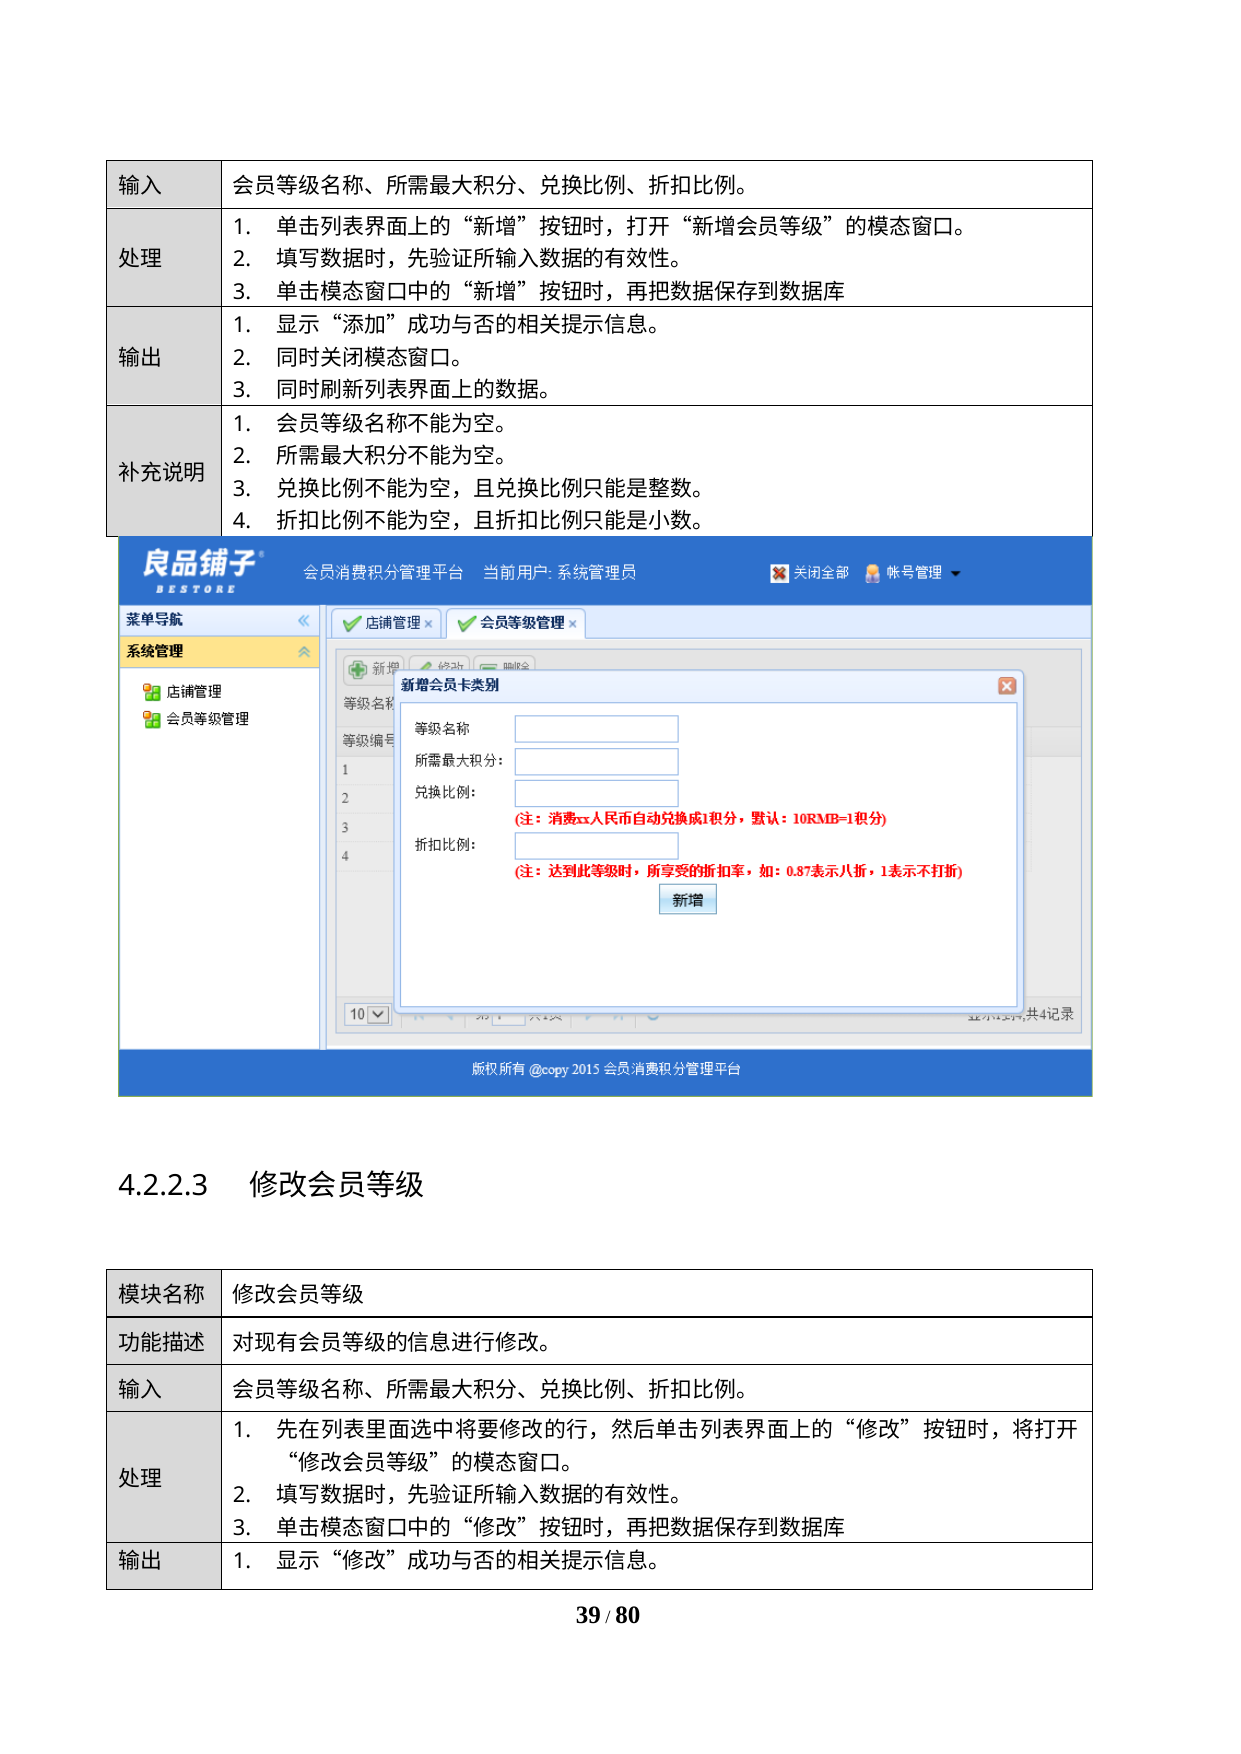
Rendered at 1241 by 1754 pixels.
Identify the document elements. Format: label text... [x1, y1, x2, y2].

table_cell 输出 [107, 1543, 221, 1589]
table_cell 会员等级名称、所需最大积分、兑换比例、折扣比例。 [222, 1365, 1092, 1411]
table_header 修改会员等级 [222, 1270, 1092, 1316]
table_cell 显示“添加”成功与否的相关提示信息。 同时关闭模态窗口。 同时刷新列表界面上的数据。 [222, 307, 1092, 404]
picture [118, 536, 1093, 1097]
table_cell 功能描述 [107, 1318, 221, 1364]
table_cell 会员等级名称不能为空。 所需最大积分不能为空。 兑换比例不能为空，且兑换比例只能是整数。 折扣比例不能为空，且折扣比例只能是小数。 [222, 406, 1092, 536]
table_cell 输入 [107, 161, 221, 207]
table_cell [222, 1543, 1092, 1589]
table_cell 会员等级名称、所需最大积分、兑换比例、折扣比例。 [222, 161, 1092, 207]
table_cell 输入 [107, 1365, 221, 1411]
subtitle 修改会员等级 [118, 1151, 1093, 1216]
table_cell 补充说明 [107, 406, 221, 536]
table_cell 单击列表界面上的“新增”按钮时，打开“新增会员等级”的模态窗口。 填写数据时，先验证所输入数据的有效性。 单击模态窗口中的“新增”按钮时，再把数据保存到数据库 [222, 209, 1092, 306]
table_cell 先在列表里面选中将要修改的行，然后单击列表界面上的“修改”按钮时，将打开“修改会员等级”的模态窗口。 填写数据时，先验证所输入数据的有效性。 单击模态窗口中的“修改”按钮时，再把数据保存到数据库 [222, 1412, 1092, 1542]
table_cell 对现有会员等级的信息进行修改。 [222, 1318, 1092, 1364]
table_header 模块名称 [107, 1270, 221, 1316]
table_cell 处理 [107, 1412, 221, 1542]
table_cell 处理 [107, 209, 221, 306]
table_cell 输出 [107, 307, 221, 404]
